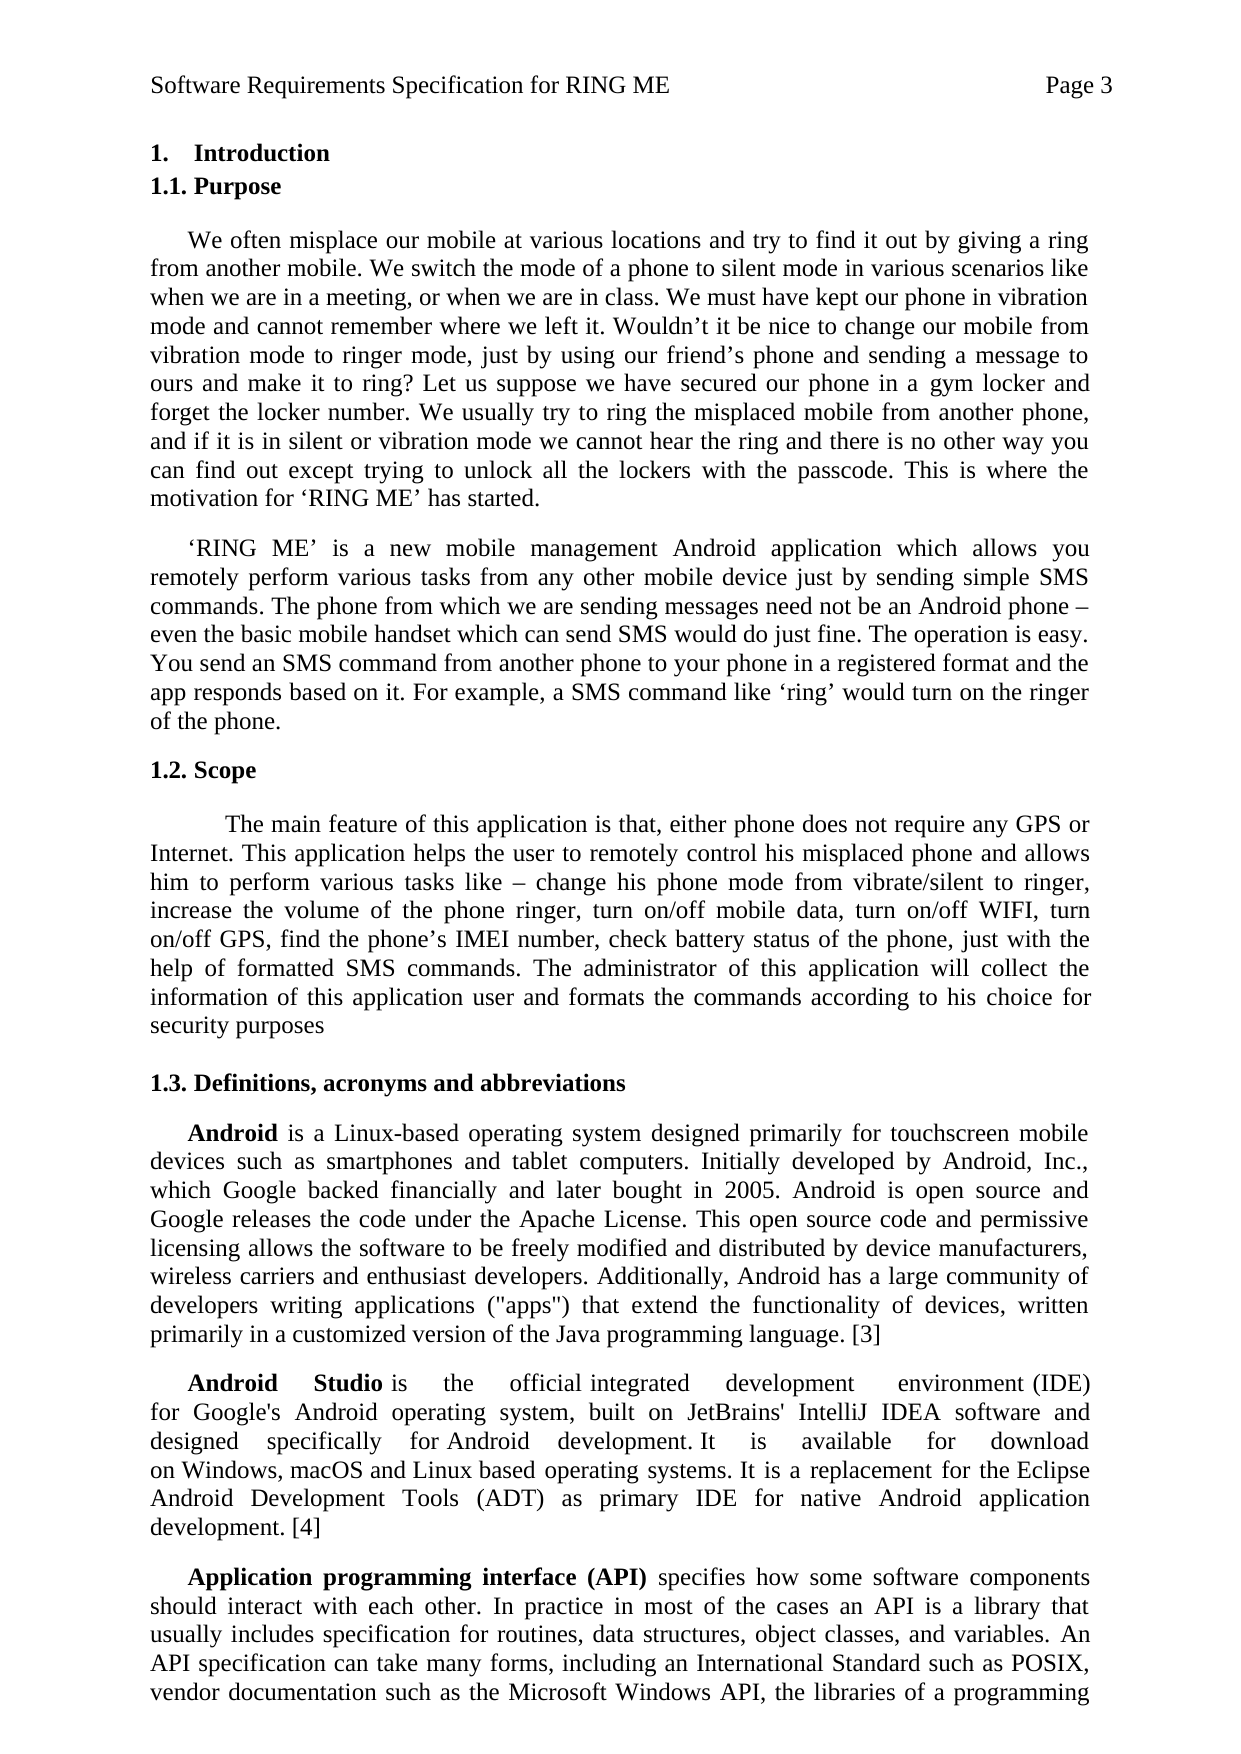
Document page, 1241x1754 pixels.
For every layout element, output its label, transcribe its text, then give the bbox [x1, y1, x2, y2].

text Android Studio is the official integrated development environment (IDE) for Google's Android operating system, built on JetBrains' IntelliJ IDEA software and designed specifically for Android development. It is available for download on Windows, macOS and Linux based operating systems. It is a replacement for the Eclipse Android Development Tools (ADT) as primary IDE for native Android application development. [4] [150, 1368, 1091, 1541]
subtitle Scope [150, 755, 1167, 784]
text ‘RING ME’ is a new mobile management Android application which allows you remotely perform various tasks from any other mobile device just by sending simple SMS commands. The phone from which we are sending messages need not be an Android phone – even the basic mobile handset which can send SMS would do just fine. The operation is easy. You send an SMS command from another phone to your phone in a registered format and the app responds based on it. For example, a SMS command like ‘ring’ would turn on the ringer of the phone. [150, 533, 1090, 734]
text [150, 1562, 1090, 1706]
subtitle Definitions, acronyms and abbreviations [150, 1068, 1167, 1097]
subtitle Introduction [150, 138, 1167, 166]
text The main feature of this application is that, either phone does not require any GPS or Internet. This application helps the user to remotely control his misplaced phone and allows him to perform various tasks like – change his phone mode from vibrate/silent to ringer, increase the volume of the phone ringer, turn on/off mobile data, turn on/off WIFI, turn on/off GPS, find the phone’s IMEI number, check battery status of the phone, just with the help of formatted SMS commands. The administrator of this application will collect the information of this application user and formats the commands according to his choice for security purposes [150, 809, 1091, 1039]
text We often misplace our mobile at various locations and try to find it out by giving a ring from another mobile. We switch the mode of a phone to silent mode in various scenarios like when we are in a meeting, or when we are in class. We must have kept our phone in vibration mode and cannot remember where we left it. Wouldn’t it be nice to change our mobile from vibration mode to ringer mode, just by using our friend’s phone and sending a message to ours and make it to ring? Let us suppose we have secured our phone in a gym locker and forget the locker number. We usually try to ring the misplaced mobile from another phone, and if it is in silent or vibration mode we cannot hear the ring and there is no other way you can find out except trying to unlock all the lockers with the passcode. This is where the motivation for ‘RING ME’ has started. [150, 225, 1090, 512]
subtitle Purpose [150, 171, 1167, 199]
text Android is a Linux-based operating system designed primarily for touchscreen mobile devices such as smartphones and tablet computers. Initially developed by Android, Inc., which Google backed financially and later bought in 2005. Android is open source and Google releases the code under the Apache License. This open source code and permissive licensing allows the software to be freely modified and distributed by device manufacturers, wireless carriers and enthusiast developers. Additionally, Android has a large community of developers writing applications ("apps") that extend the functionality of devices, written primarily in a customized version of the Java programming language. [3] [150, 1118, 1090, 1348]
